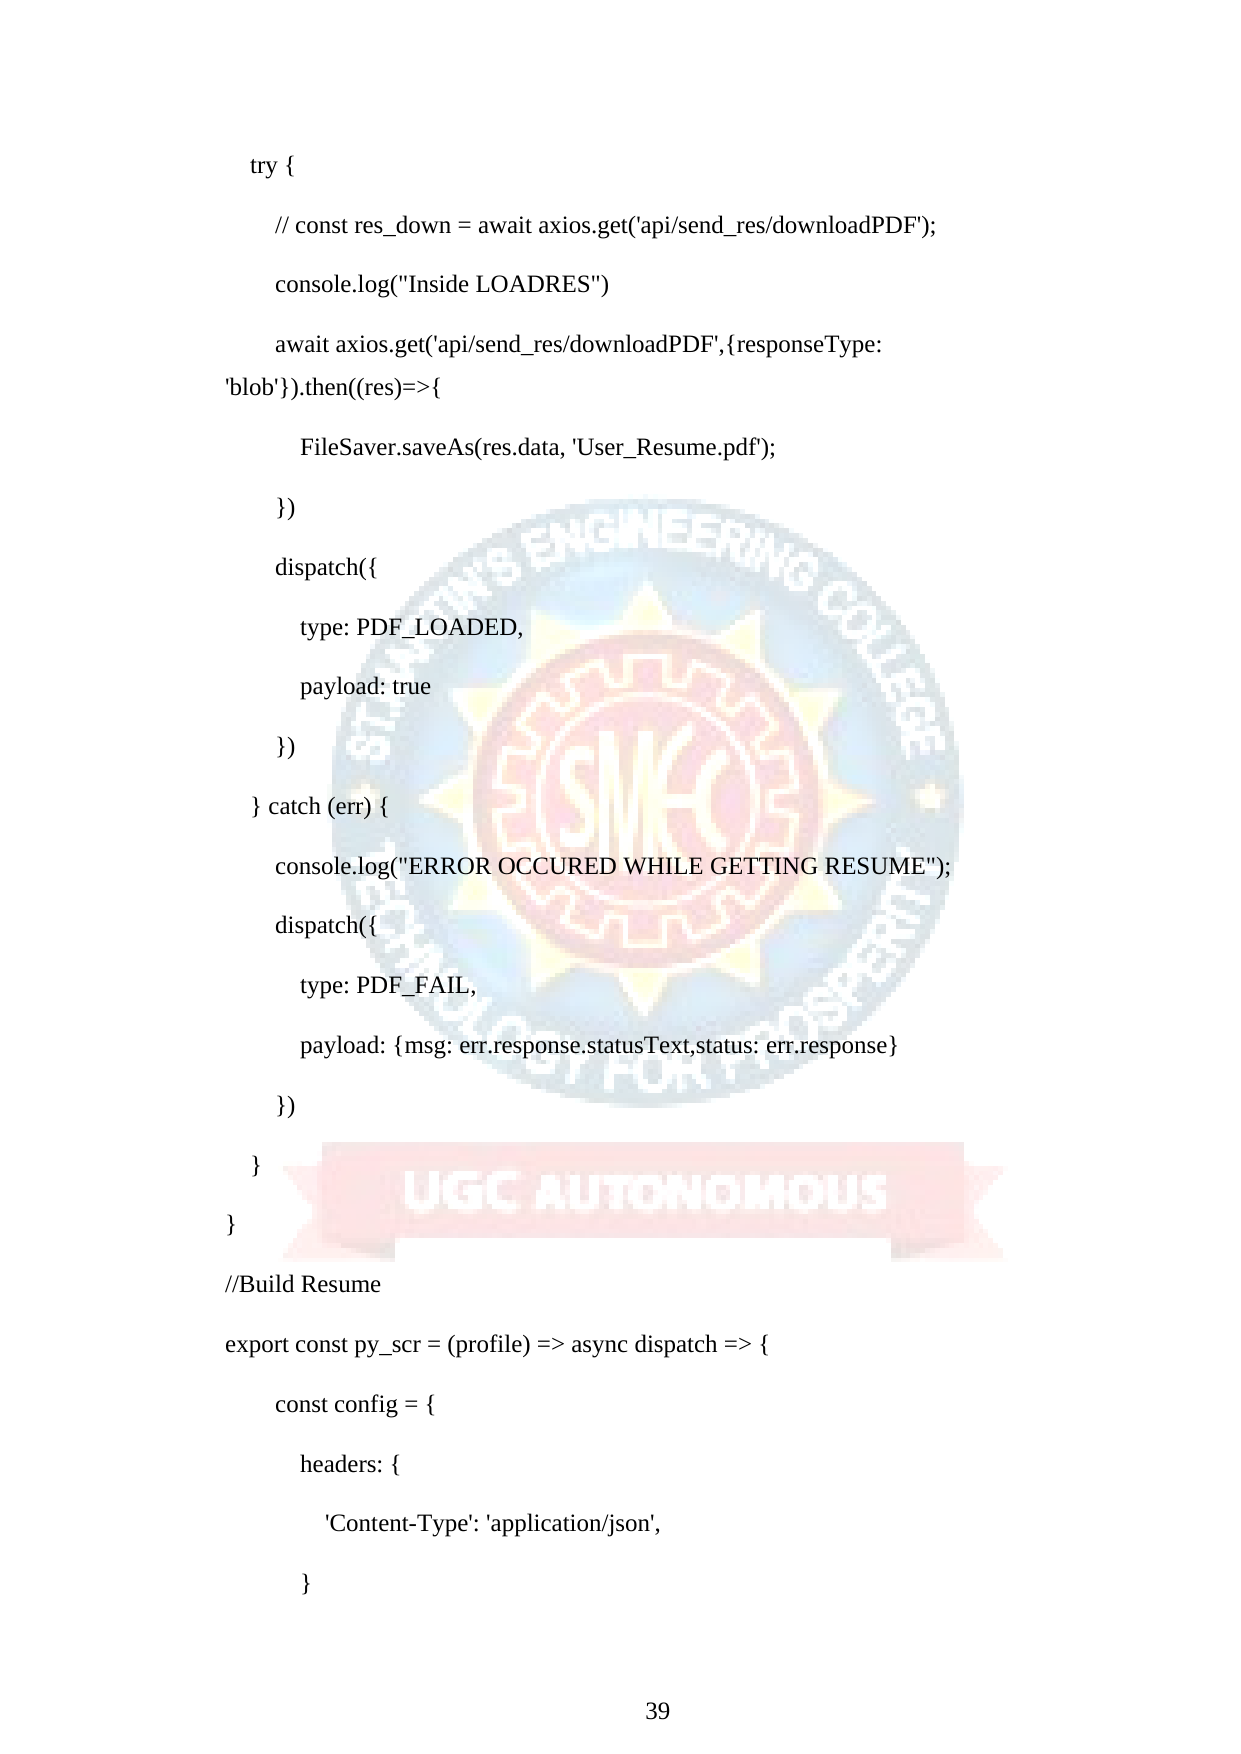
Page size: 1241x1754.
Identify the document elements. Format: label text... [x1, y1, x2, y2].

text dispatch({ [225, 552, 1090, 581]
text }) [225, 492, 1090, 521]
text } catch (err) { [225, 791, 1090, 820]
text headers: { [225, 1449, 1090, 1477]
text }) [225, 731, 1090, 760]
text } [225, 1209, 1090, 1238]
text payload: {msg: err.response.statusText,status: err.response} [225, 1030, 1090, 1059]
text //Build Resume [225, 1269, 1090, 1298]
text // const res_down = await axios.get('api/send_res/downloadPDF'); [225, 210, 1090, 238]
text dispatch({ [225, 911, 1090, 939]
text try { [225, 150, 1090, 179]
text export const py_scr = (profile) => async dispatch => { [225, 1329, 1090, 1358]
text FileSaver.saveAs(res.data, 'User_Resume.pdf'); [225, 432, 1090, 461]
text payload: true [225, 671, 1090, 700]
text console.log("ERROR OCCURED WHILE GETTING RESUME"); [225, 851, 1090, 879]
text await axios.get('api/send_res/downloadPDF',{responseType: 'blob'}).then((res)=>{ [225, 329, 1090, 401]
text type: PDF_FAIL, [225, 970, 1090, 999]
text type: PDF_LOADED, [225, 612, 1090, 640]
text console.log("Inside LOADRES") [225, 269, 1090, 298]
text 'Content-Type': 'application/json', [225, 1508, 1090, 1537]
text const config = { [225, 1389, 1090, 1418]
text } [225, 1150, 1090, 1178]
text }) [225, 1090, 1090, 1119]
text } [225, 1568, 1090, 1597]
